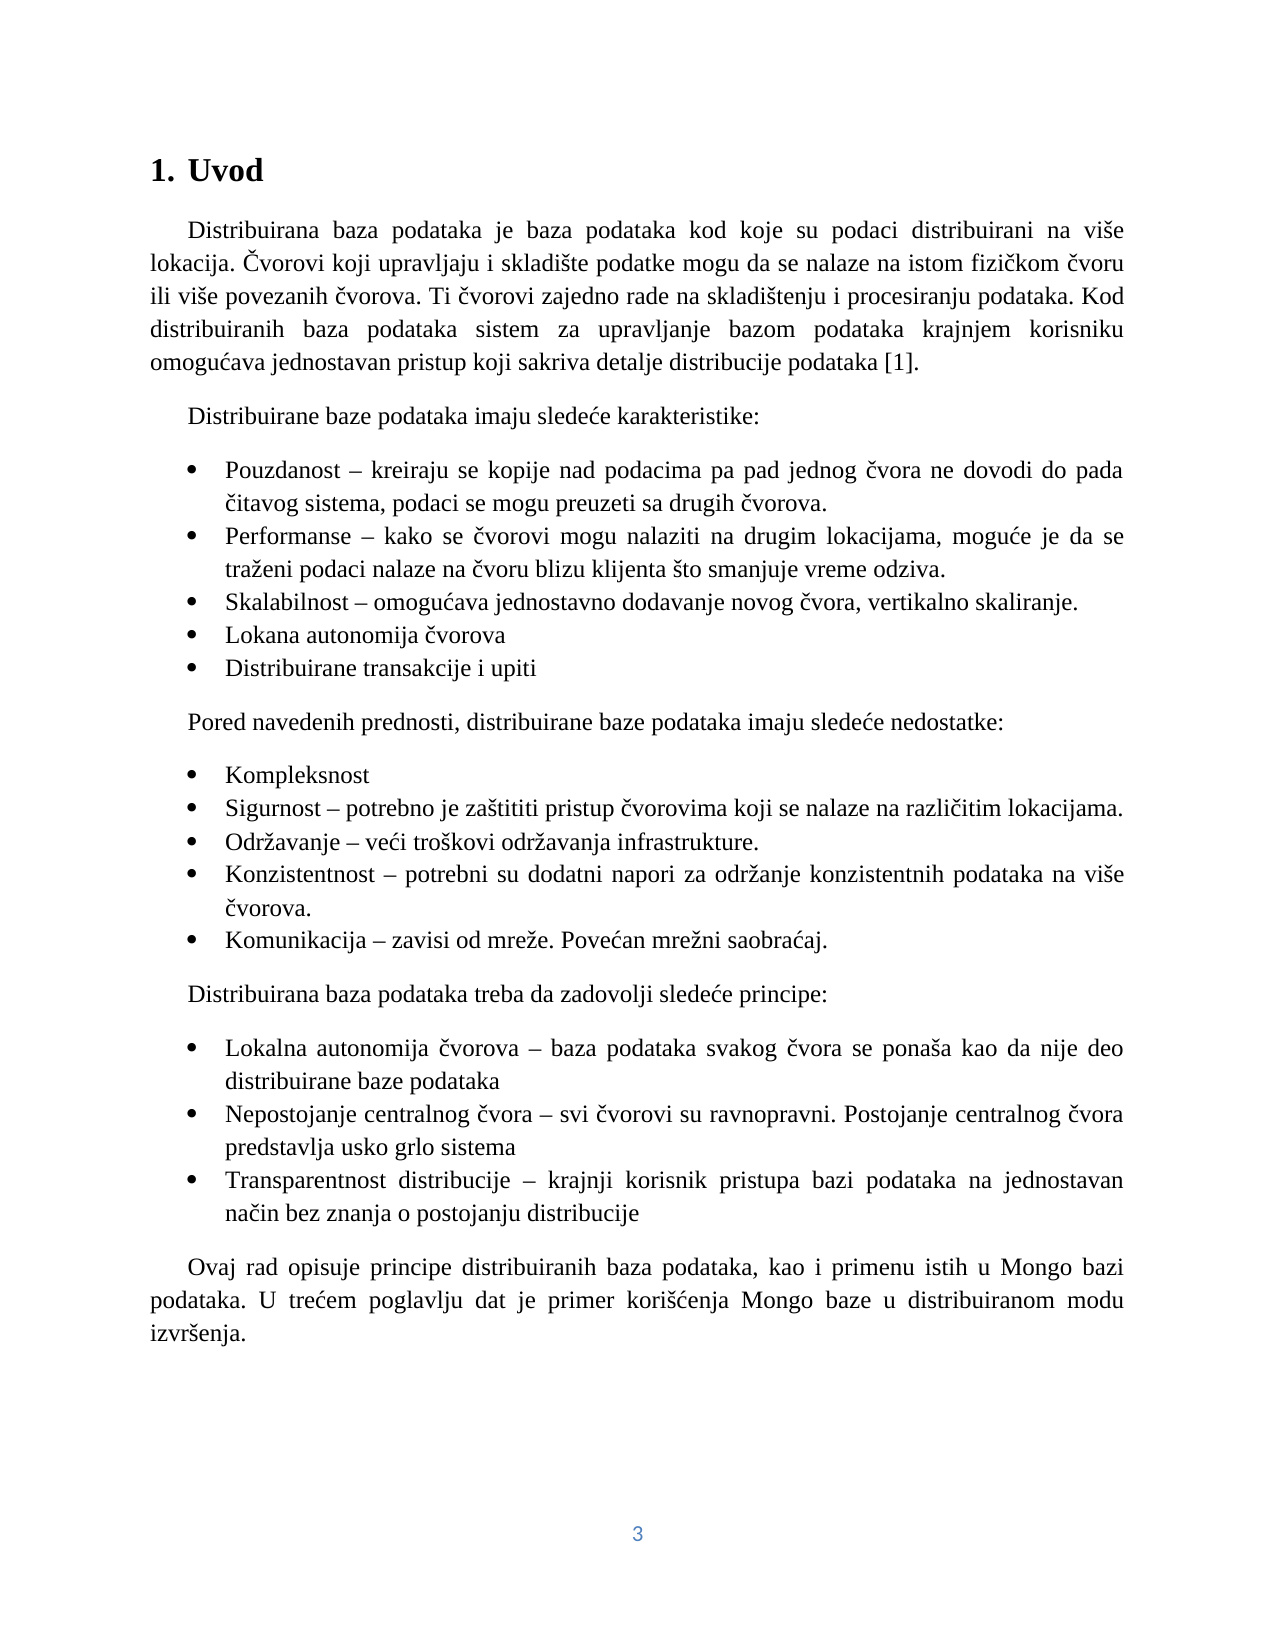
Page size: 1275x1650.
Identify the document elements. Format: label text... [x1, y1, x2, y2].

list Sigurnost – potrebno je zaštititi pristup čvorovima koji se nalaze na različitim lokacijama. [187, 793, 1125, 822]
list Kompleksnost [187, 761, 1125, 789]
list Održavanje – veći troškovi održavanja infrastrukture. [187, 827, 1125, 855]
list Komunikacija – zavisi od mreže. Povećan mrežni saobraćaj. [187, 926, 1125, 954]
list Transparentnost distribucije – krajnji korisnik pristupa bazi podataka na jednostavan način bez znanja o postojanju distribucije [187, 1165, 1125, 1227]
text Distribuirane baze podataka imaju sledeće karakteristike: [150, 401, 1125, 429]
list Uvod [150, 150, 1125, 188]
list Skalabilnost – omogućava jednostavno dodavanje novog čvora, vertikalno skaliranje. [187, 587, 1125, 616]
text Distribuirana baza podataka treba da zadovolji sledeće principe: [150, 979, 1125, 1008]
list Pouzdanost – kreiraju se kopije nad podacima pa pad jednog čvora ne dovodi do pada čitavog sistema, podaci se mogu preuzeti sa drugih čvorova. [187, 455, 1125, 516]
list Nepostojanje centralnog čvora – svi čvorovi su ravnopravni. Postojanje centralnog čvora predstavlja usko grlo sistema [187, 1099, 1125, 1161]
text Pored navedenih prednosti, distribuirane baze podataka imaju sledeće nedostatke: [150, 707, 1125, 735]
text Ovaj rad opisuje principe distribuiranih baza podataka, kao i primenu istih u Mongo bazi podataka. U trećem poglavlju dat je primer korišćenja Mongo baze u distribuiranom modu izvršenja. [150, 1252, 1125, 1347]
list Distribuirane transakcije i upiti [187, 653, 1125, 682]
list Konzistentnost – potrebni su dodatni napori za održanje konzistentnih podataka na više čvorova. [187, 859, 1125, 921]
text Distribuirana baza podataka je baza podataka kod koje su podaci distribuirani na više lokacija. Čvorovi koji upravljaju i skladište podatke mogu da se nalaze na istom fizičkom čvoru ili više povezanih čvorova. Ti čvorovi zajedno rade na skladištenju i procesiranju podataka. Kod distribuiranih baza podataka sistem za upravljanje bazom podataka krajnjem korisniku omogućava jednostavan pristup koji sakriva detalje distribucije podataka [1]. [150, 215, 1125, 376]
list Lokana autonomija čvorova [187, 620, 1125, 648]
list Lokalna autonomija čvorova – baza podataka svakog čvora se ponaša kao da nije deo distribuirane baze podataka [187, 1033, 1125, 1095]
list Performanse – kako se čvorovi mogu nalaziti na drugim lokacijama, moguće je da se traženi podaci nalaze na čvoru blizu klijenta što smanjuje vreme odziva. [187, 521, 1125, 582]
